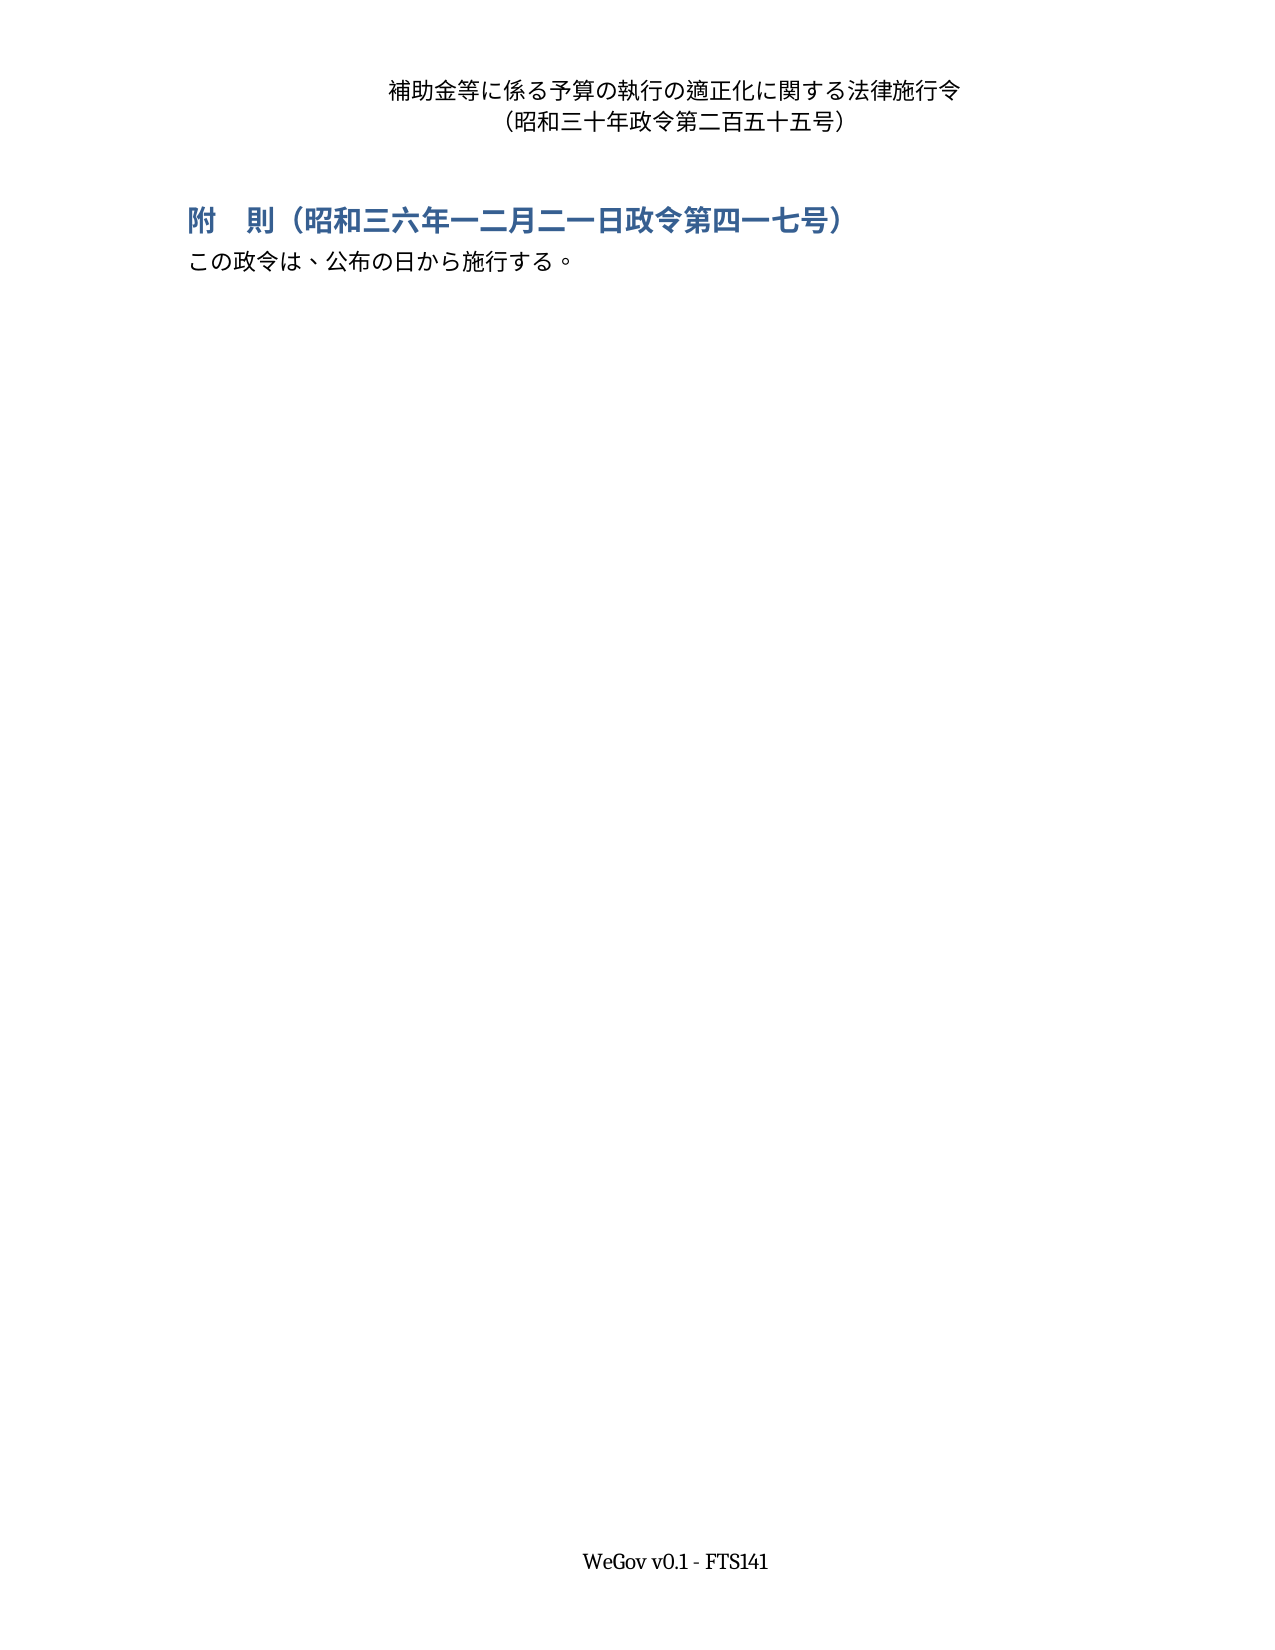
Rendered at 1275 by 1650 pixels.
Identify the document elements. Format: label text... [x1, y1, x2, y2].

text この政令は、公布の日から施行する。 [187, 246, 1087, 277]
subtitle 附 則（昭和三六年一二月二一日政令第四一七号） [187, 200, 1087, 240]
